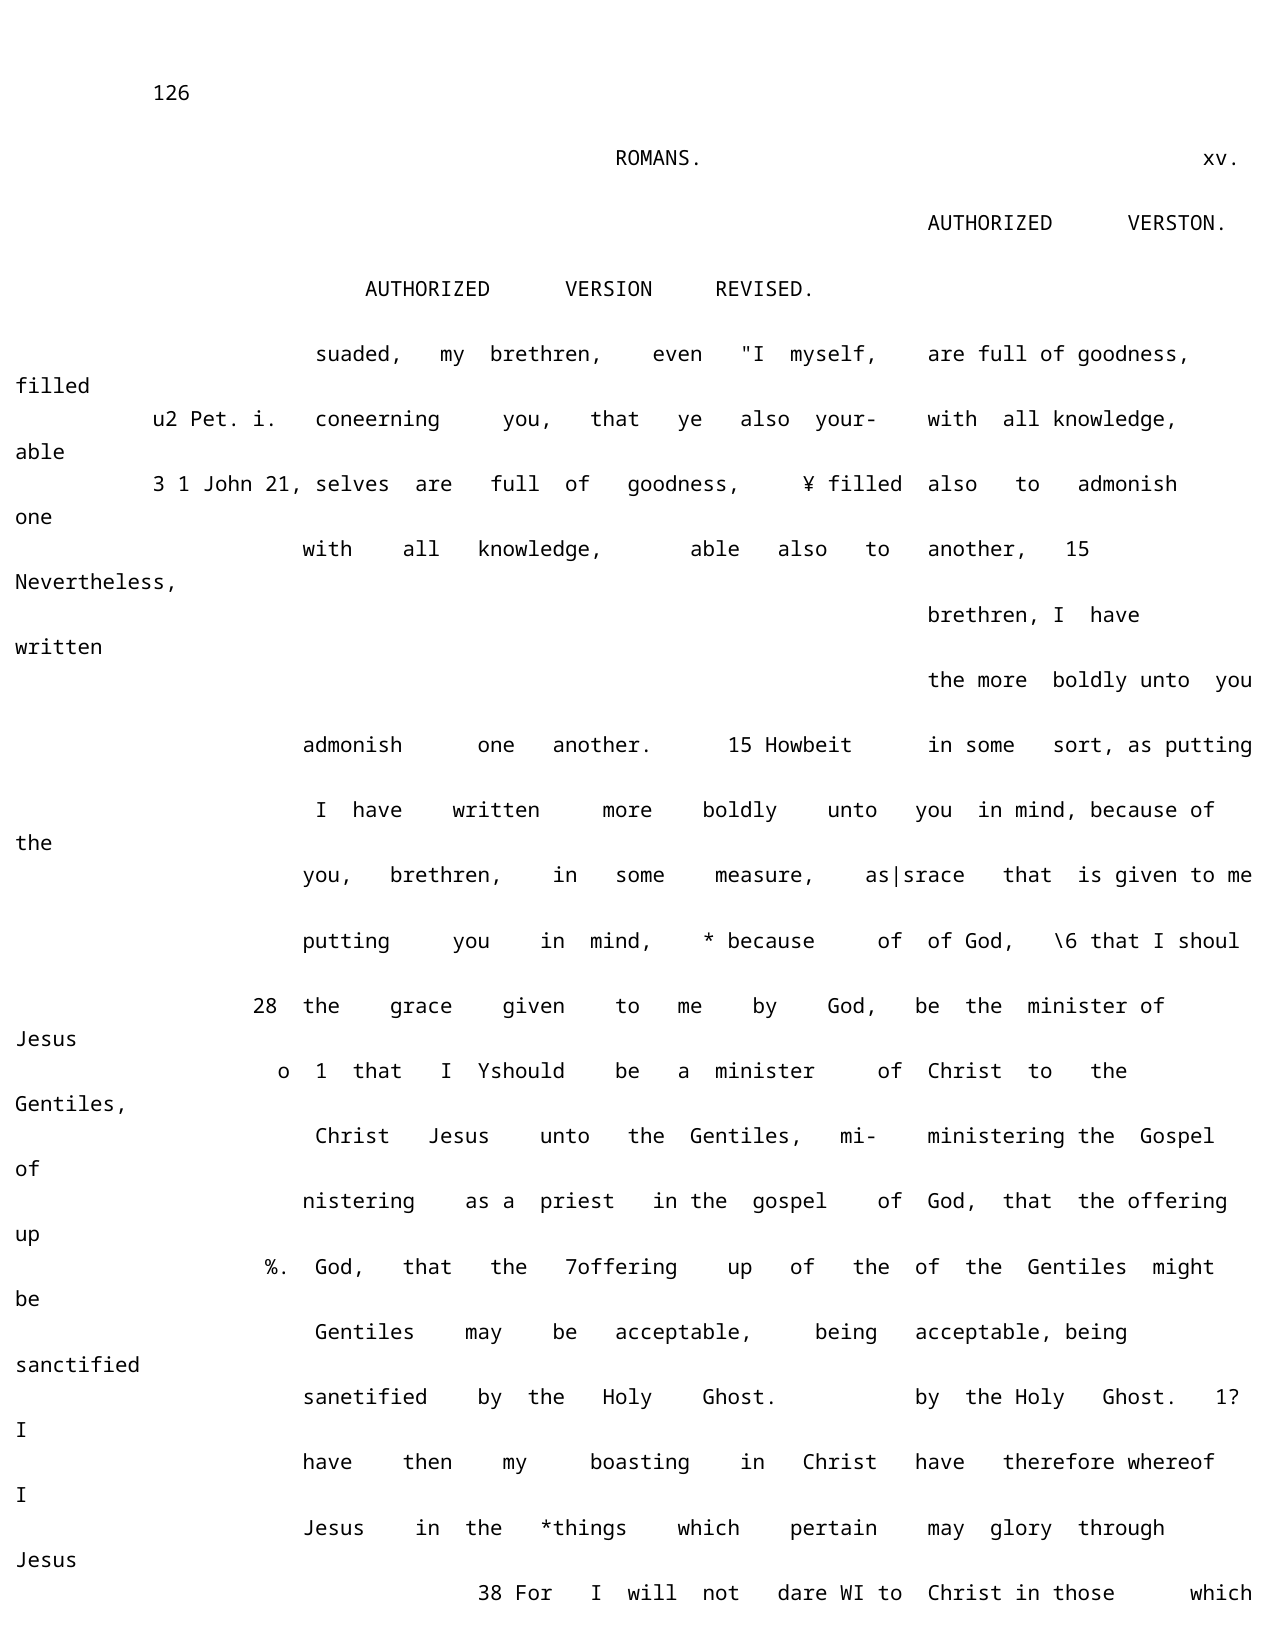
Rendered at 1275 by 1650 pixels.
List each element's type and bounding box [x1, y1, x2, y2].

text [15, 15, 1260, 1606]
